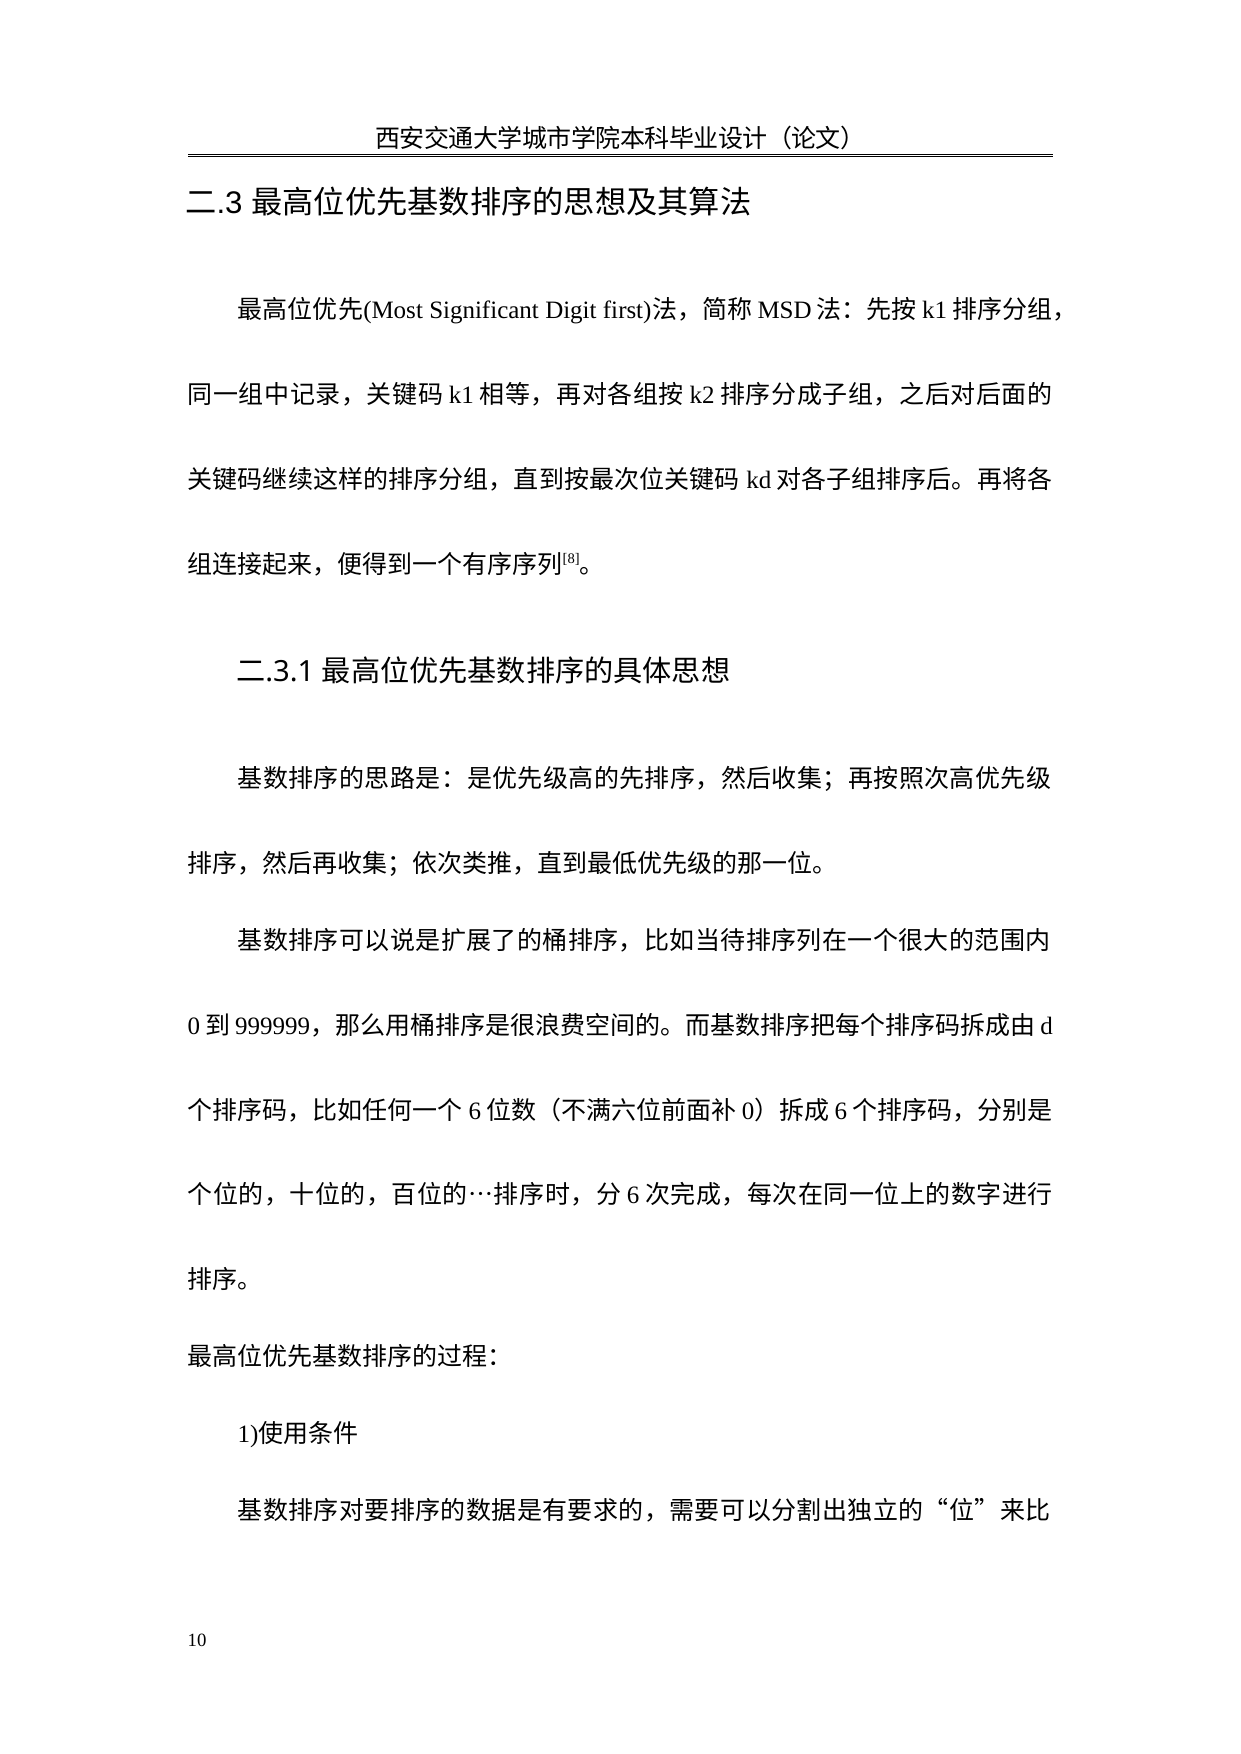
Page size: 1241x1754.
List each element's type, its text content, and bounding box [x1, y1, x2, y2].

text 最高位优先基数排序的过程： [187, 1321, 1053, 1389]
subtitle 最高位优先基数排序的具体思想 [236, 635, 1053, 703]
text 基数排序的思路是：是优先级高的先排序，然后收集；再按照次高优先级排序，然后再收集；依次类推，直到最低优先级的那一位。 [187, 743, 1053, 895]
text 1)使用条件 [187, 1398, 1053, 1466]
text 基数排序可以说是扩展了的桶排序，比如当待排序列在一个很大的范围内0到999999，那么用桶排序是很浪费空间的。而基数排序把每个排序码拆成由d个排序码，比如任何一个6位数（不满六位前面补0）拆成6个排序码，分别是个位的，十位的，百位的…排序时，分6次完成，每次在同一位上的数字进行排序。 [187, 904, 1053, 1312]
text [187, 1475, 1053, 1543]
subtitle 最高位优先基数排序的思想及其算法 [185, 166, 1053, 234]
